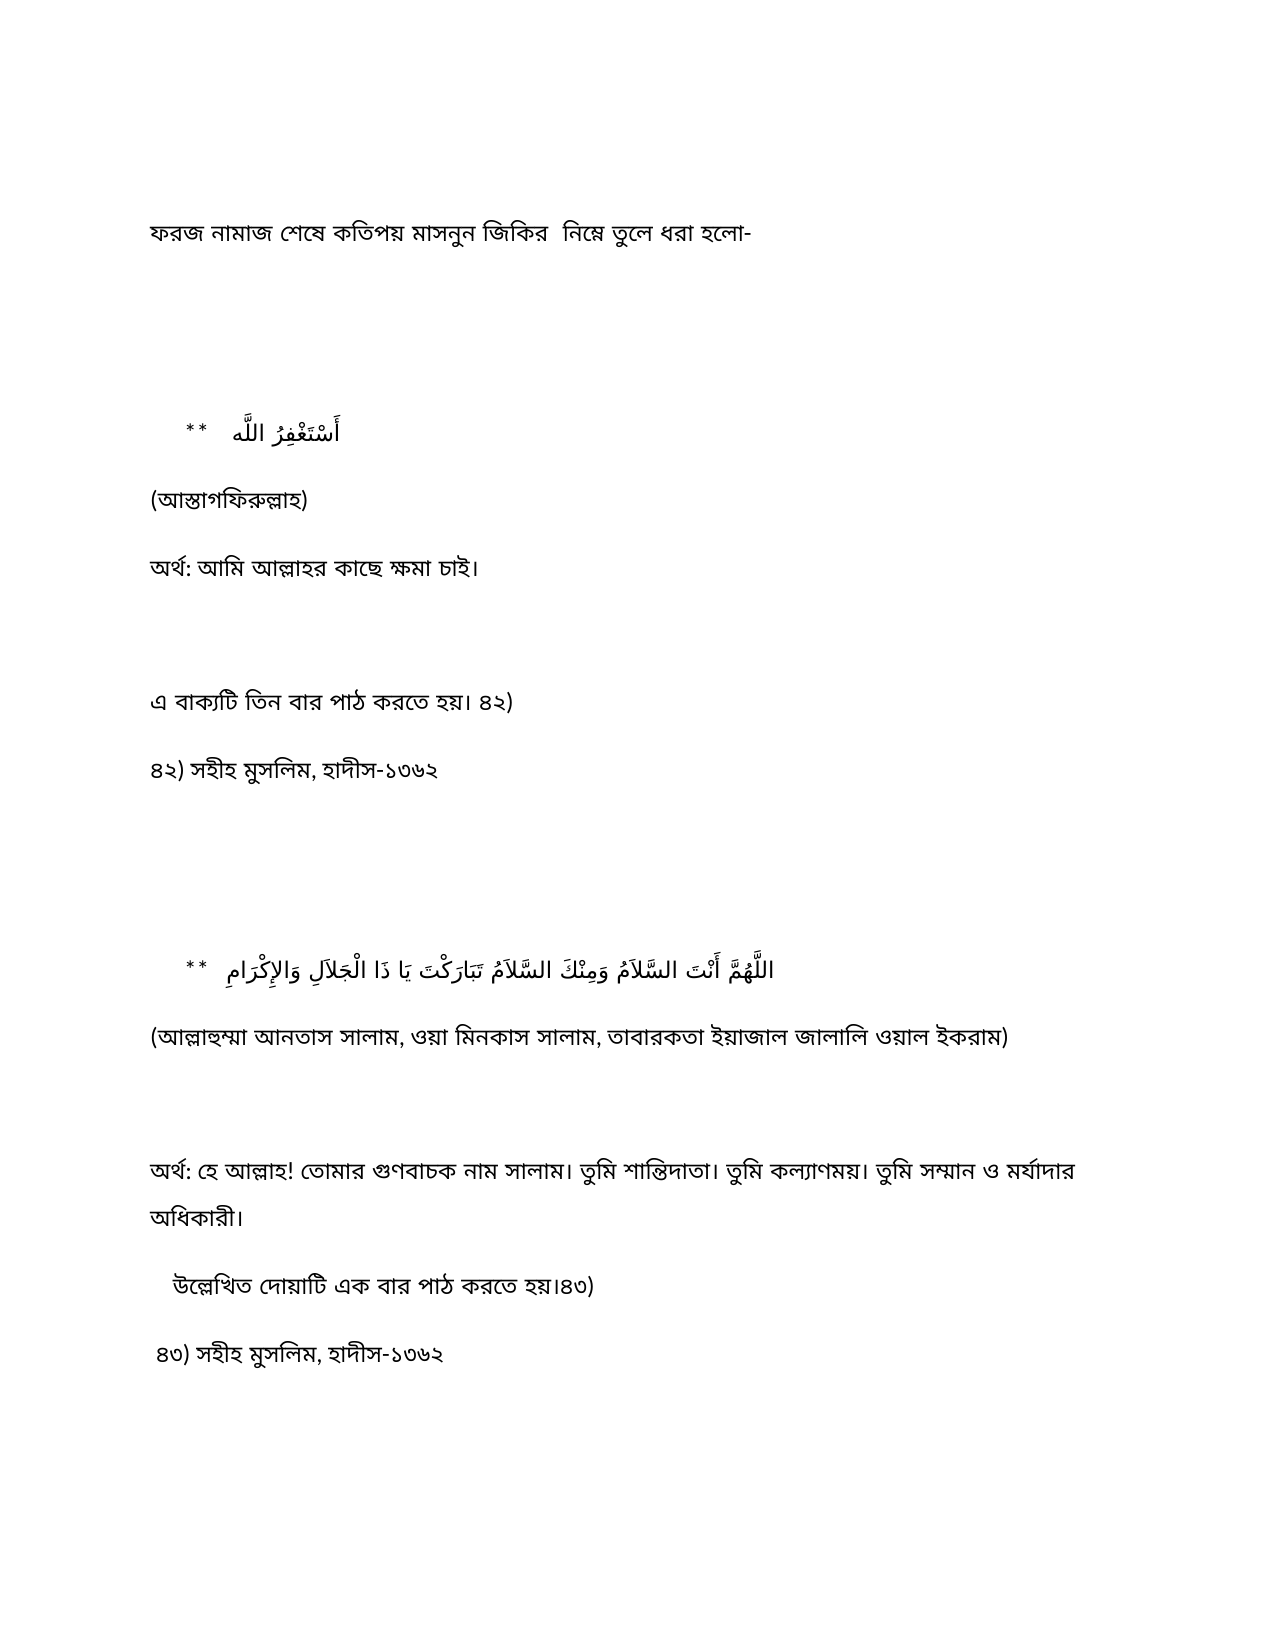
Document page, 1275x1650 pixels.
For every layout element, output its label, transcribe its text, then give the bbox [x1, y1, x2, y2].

text ফরজ নামাজ শেষে কতিপয় মাসনুন জিকির নিম্নে তুলে ধরা হলো- [150, 217, 1125, 248]
text অর্থ: আমি আল্লাহর কাছে ক্ষমা চাই। [150, 552, 1125, 583]
text এ বাক্যটি তিন বার পাঠ করতে হয়। ৪২) [150, 686, 1125, 717]
text (আস্তাগফিরুল্লাহ) [150, 484, 1125, 515]
text উল্লেখিত দোয়াটি এক বার পাঠ করতে হয়।৪৩) [150, 1270, 1125, 1301]
text ‌‌ ** اللَّهُمَّ أَنْتَ السَّلاَمُ وَمِنْكَ السَّلاَمُ تَبَارَكْتَ يَا ذَا الْجَلاَلِ وَالإِكْرَامِ [150, 954, 1125, 985]
text (আল্লাহুম্মা আনতাস সালাম, ওয়া মিনকাস সালাম, তাবারকতা ইয়াজাল জালালি ওয়াল ইকরাম) [150, 1021, 1125, 1052]
text অর্থ: হে আল্লাহ! তোমার গুণবাচক নাম সালাম। তুমি শান্তিদাতা। তুমি কল্যাণময়। তুমি সম্মান ও মর্যাদার অধিকারী। [150, 1155, 1125, 1233]
text ৪২) সহীহ মুসলিম, হাদীস-১৩৬২ [150, 754, 1125, 785]
text ‌‌ ** أَسْتَغْفِرُ اللَّه [150, 417, 1125, 448]
text ৪৩) সহীহ মুসলিম, হাদীস-১৩৬২ [150, 1338, 1125, 1369]
